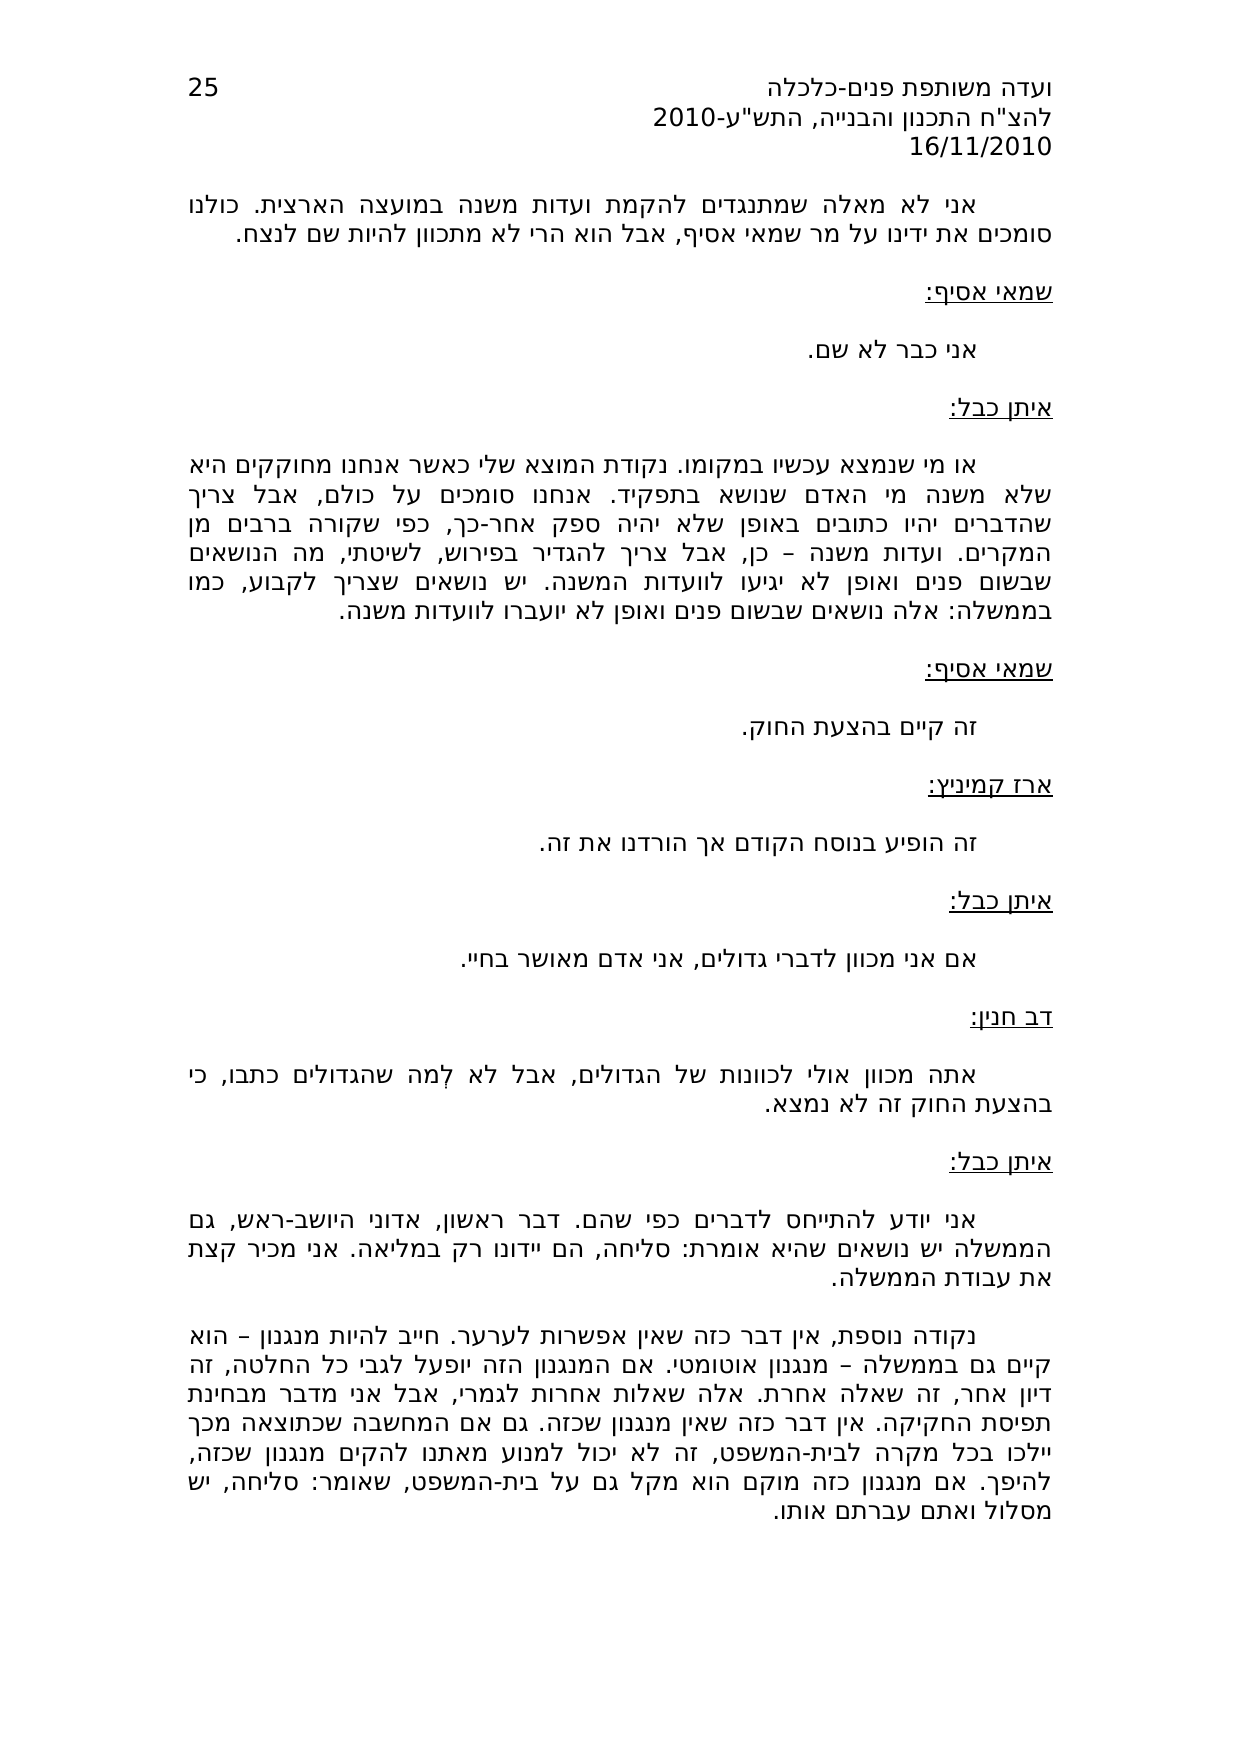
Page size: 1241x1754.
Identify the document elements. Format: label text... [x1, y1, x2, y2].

text או מי שנמצא עכשיו במקומו. נקודת המוצא שלי כאשר אנחנו מחוקקים היא שלא משנה מי האדם שנושא בתפקיד. אנחנו סומכים על כולם, אבל צריך שהדברים יהיו כתובים באופן שלא יהיה ספק אחר-כך, כפי שקורה ברבים מן המקרים. ועדות משנה – כן, אבל צריך להגדיר בפירוש, לשיטתי, מה הנושאים שבשום פנים ואופן לא יגיעו לוועדות המשנה. יש נושאים שצריך לקבוע, כמו בממשלה: אלה נושאים שבשום פנים ואופן לא יועברו לוועדות משנה. [187, 451, 1053, 626]
text אני יודע להתייחס לדברים כפי שהם. דבר ראשון, אדוני היושב-ראש, גם הממשלה יש נושאים שהיא אומרת: סליחה, הם יידונו רק במליאה. אני מכיר קצת את עבודת הממשלה. [187, 1205, 1053, 1292]
text דב חנין: [187, 1002, 1053, 1031]
text איתן כבל: [187, 393, 1053, 422]
text איתן כבל: [187, 886, 1053, 915]
text שמאי אסיף: [187, 654, 1053, 683]
text זה הופיע בנוסח הקודם אך הורדנו את זה. [187, 828, 1053, 857]
text אני לא מאלה שמתנגדים להקמת ועדות משנה במועצה הארצית. כולנו סומכים את ידינו על מר שמאי אסיף, אבל הוא הרי לא מתכוון להיות שם לנצח. [187, 190, 1053, 248]
text אני כבר לא שם. [187, 335, 1053, 364]
text ארז קמיניץ: [187, 770, 1053, 799]
text נקודה נוספת, אין דבר כזה שאין אפשרות לערער. חייב להיות מנגנון – הוא קיים גם בממשלה – מנגנון אוטומטי. אם המנגנון הזה יופעל לגבי כל החלטה, זה דיון אחר, זה שאלה אחרת. אלה שאלות אחרות לגמרי, אבל אני מדבר מבחינת תפיסת החקיקה. אין דבר כזה שאין מנגנון שכזה. גם אם המחשבה שכתוצאה מכך יילכו בכל מקרה לבית-המשפט, זה לא יכול למנוע מאתנו להקים מנגנון שכזה, להיפך. אם מנגנון כזה מוקם הוא מקל גם על בית-המשפט, שאומר: סליחה, יש מסלול ואתם עברתם אותו. [187, 1321, 1053, 1525]
text שמאי אסיף: [187, 277, 1053, 306]
text אם אני מכוון לדברי גדולים, אני אדם מאושר בחיי. [187, 944, 1053, 973]
text אתה מכוון אולי לכוונות של הגדולים, אבל לא לְמה שהגדולים כתבו, כי בהצעת החוק זה לא נמצא. [187, 1060, 1053, 1118]
text זה קיים בהצעת החוק. [187, 712, 1053, 741]
text איתן כבל: [187, 1147, 1053, 1176]
